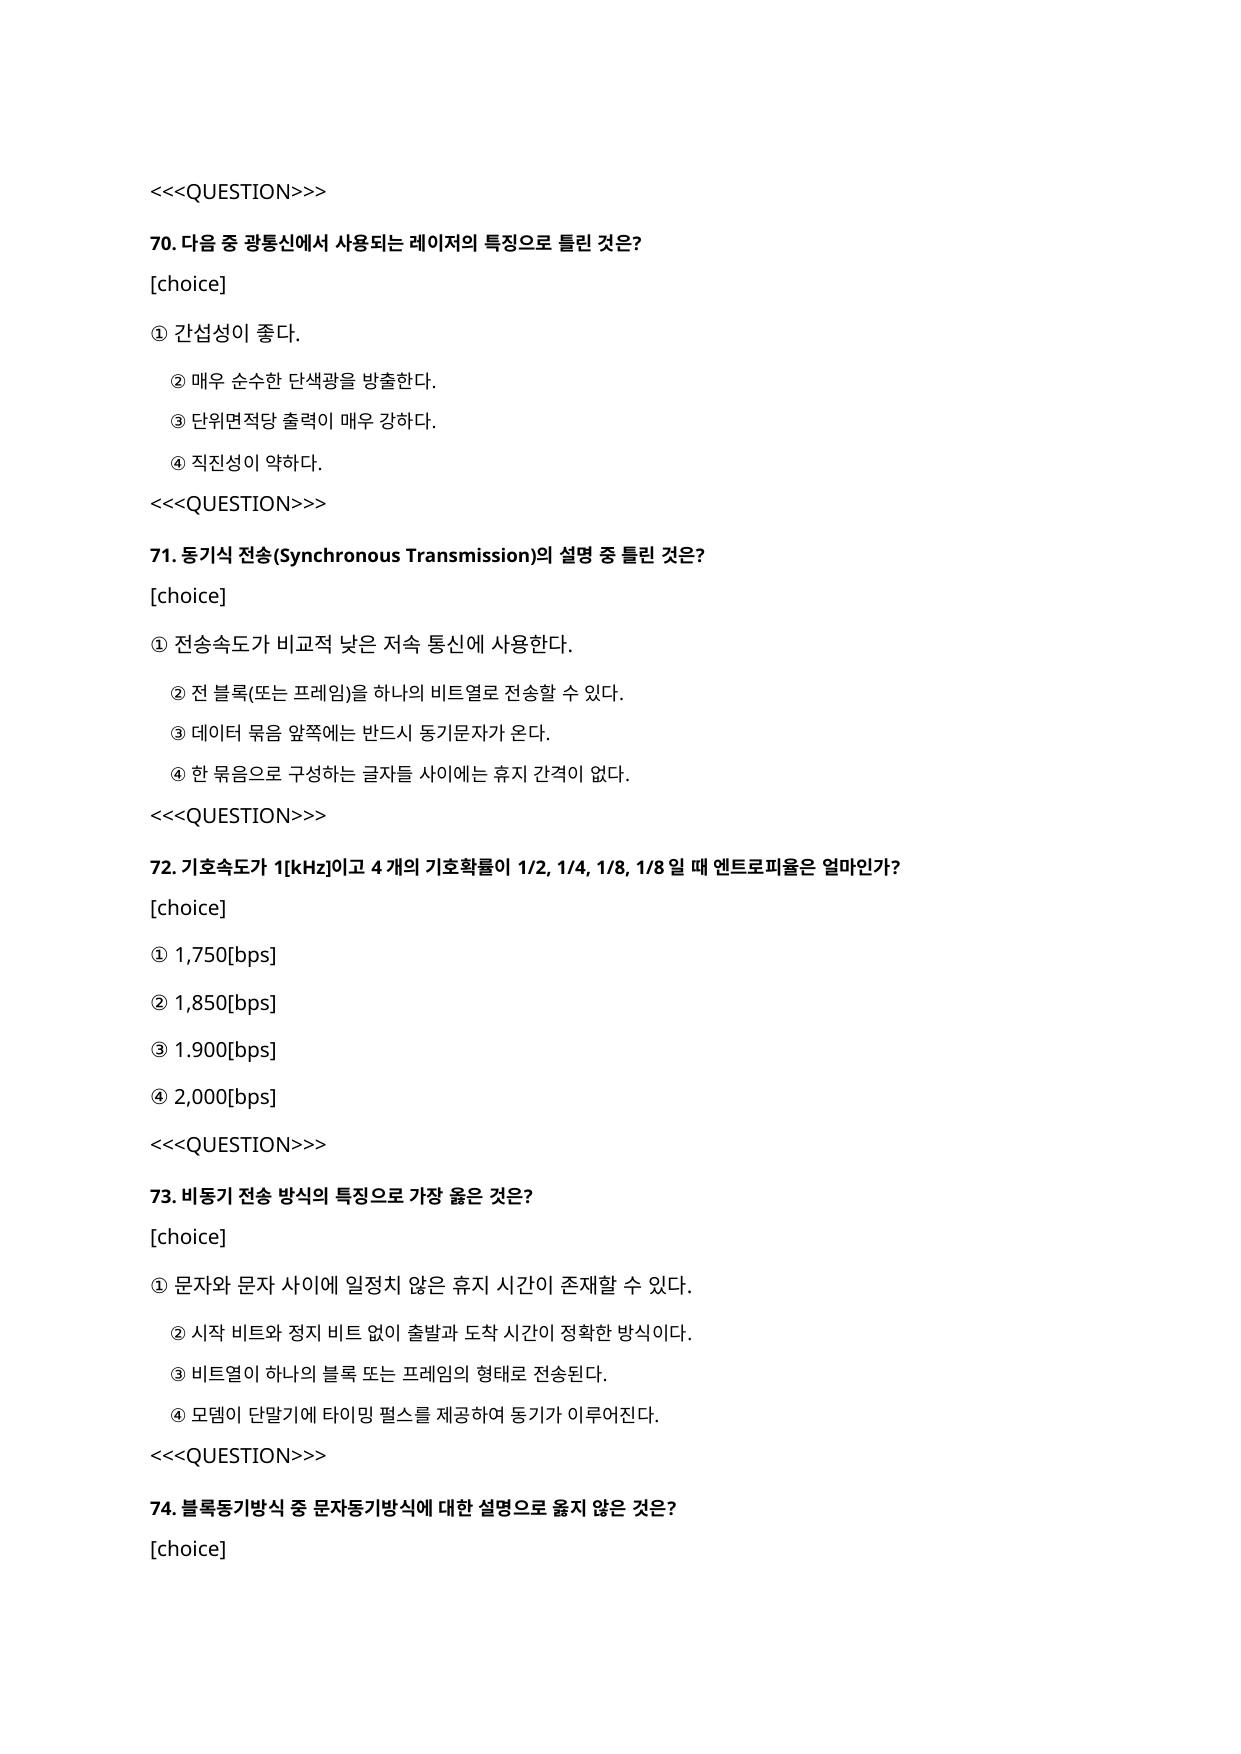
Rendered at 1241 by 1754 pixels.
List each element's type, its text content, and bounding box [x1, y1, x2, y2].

text 71. 동기식 전송(Synchronous Transmission)의 설명 중 틀린 것은? [150, 541, 1090, 568]
text [choice] [150, 1222, 1090, 1251]
text ② 시작 비트와 정지 비트 없이 출발과 도착 시간이 정확한 방식이다. [150, 1319, 1090, 1346]
text ④ 2,000[bps] [150, 1082, 1090, 1111]
text 70. 다음 중 광통신에서 사용되는 레이저의 특징으로 틀린 것은? [150, 229, 1090, 256]
text ① 간섭성이 좋다. [150, 317, 1090, 347]
text ② 1,850[bps] [150, 988, 1090, 1016]
text <<<QUESTION>>> [150, 1442, 1090, 1470]
text ④ 한 묶음으로 구성하는 글자들 사이에는 휴지 간격이 없다. [150, 760, 1090, 787]
text <<<QUESTION>>> [150, 1130, 1090, 1158]
text ③ 단위면적당 출력이 매우 강하다. [150, 407, 1090, 434]
text <<<QUESTION>>> [150, 489, 1090, 517]
text <<<QUESTION>>> [150, 801, 1090, 829]
text 73. 비동기 전송 방식의 특징으로 가장 옳은 것은? [150, 1181, 1090, 1208]
text ① 전송속도가 비교적 낮은 저속 통신에 사용한다. [150, 629, 1090, 659]
text [choice] [150, 581, 1090, 610]
text ③ 데이터 묶음 앞쪽에는 반드시 동기문자가 온다. [150, 719, 1090, 746]
text 72. 기호속도가 1[kHz]이고 4개의 기호확률이 1/2, 1/4, 1/8, 1/8일 때 엔트로피율은 얼마인가? [150, 852, 1090, 879]
text ③ 비트열이 하나의 블록 또는 프레임의 형태로 전송된다. [150, 1360, 1090, 1387]
text ④ 모뎀이 단말기에 타이밍 펄스를 제공하여 동기가 이루어진다. [150, 1401, 1090, 1428]
text <<<QUESTION>>> [150, 177, 1090, 206]
text [choice] [150, 269, 1090, 298]
text [choice] [150, 1534, 1090, 1562]
text ① 1,750[bps] [150, 941, 1090, 969]
text 74. 블록동기방식 중 문자동기방식에 대한 설명으로 옳지 않은 것은? [150, 1493, 1090, 1520]
text ④ 직진성이 약하다. [150, 448, 1090, 475]
text ② 전 블록(또는 프레임)을 하나의 비트열로 전송할 수 있다. [150, 678, 1090, 705]
text ③ 1.900[bps] [150, 1035, 1090, 1064]
text ② 매우 순수한 단색광을 방출한다. [150, 366, 1090, 393]
text ① 문자와 문자 사이에 일정치 않은 휴지 시간이 존재할 수 있다. [150, 1269, 1090, 1300]
text [choice] [150, 893, 1090, 922]
